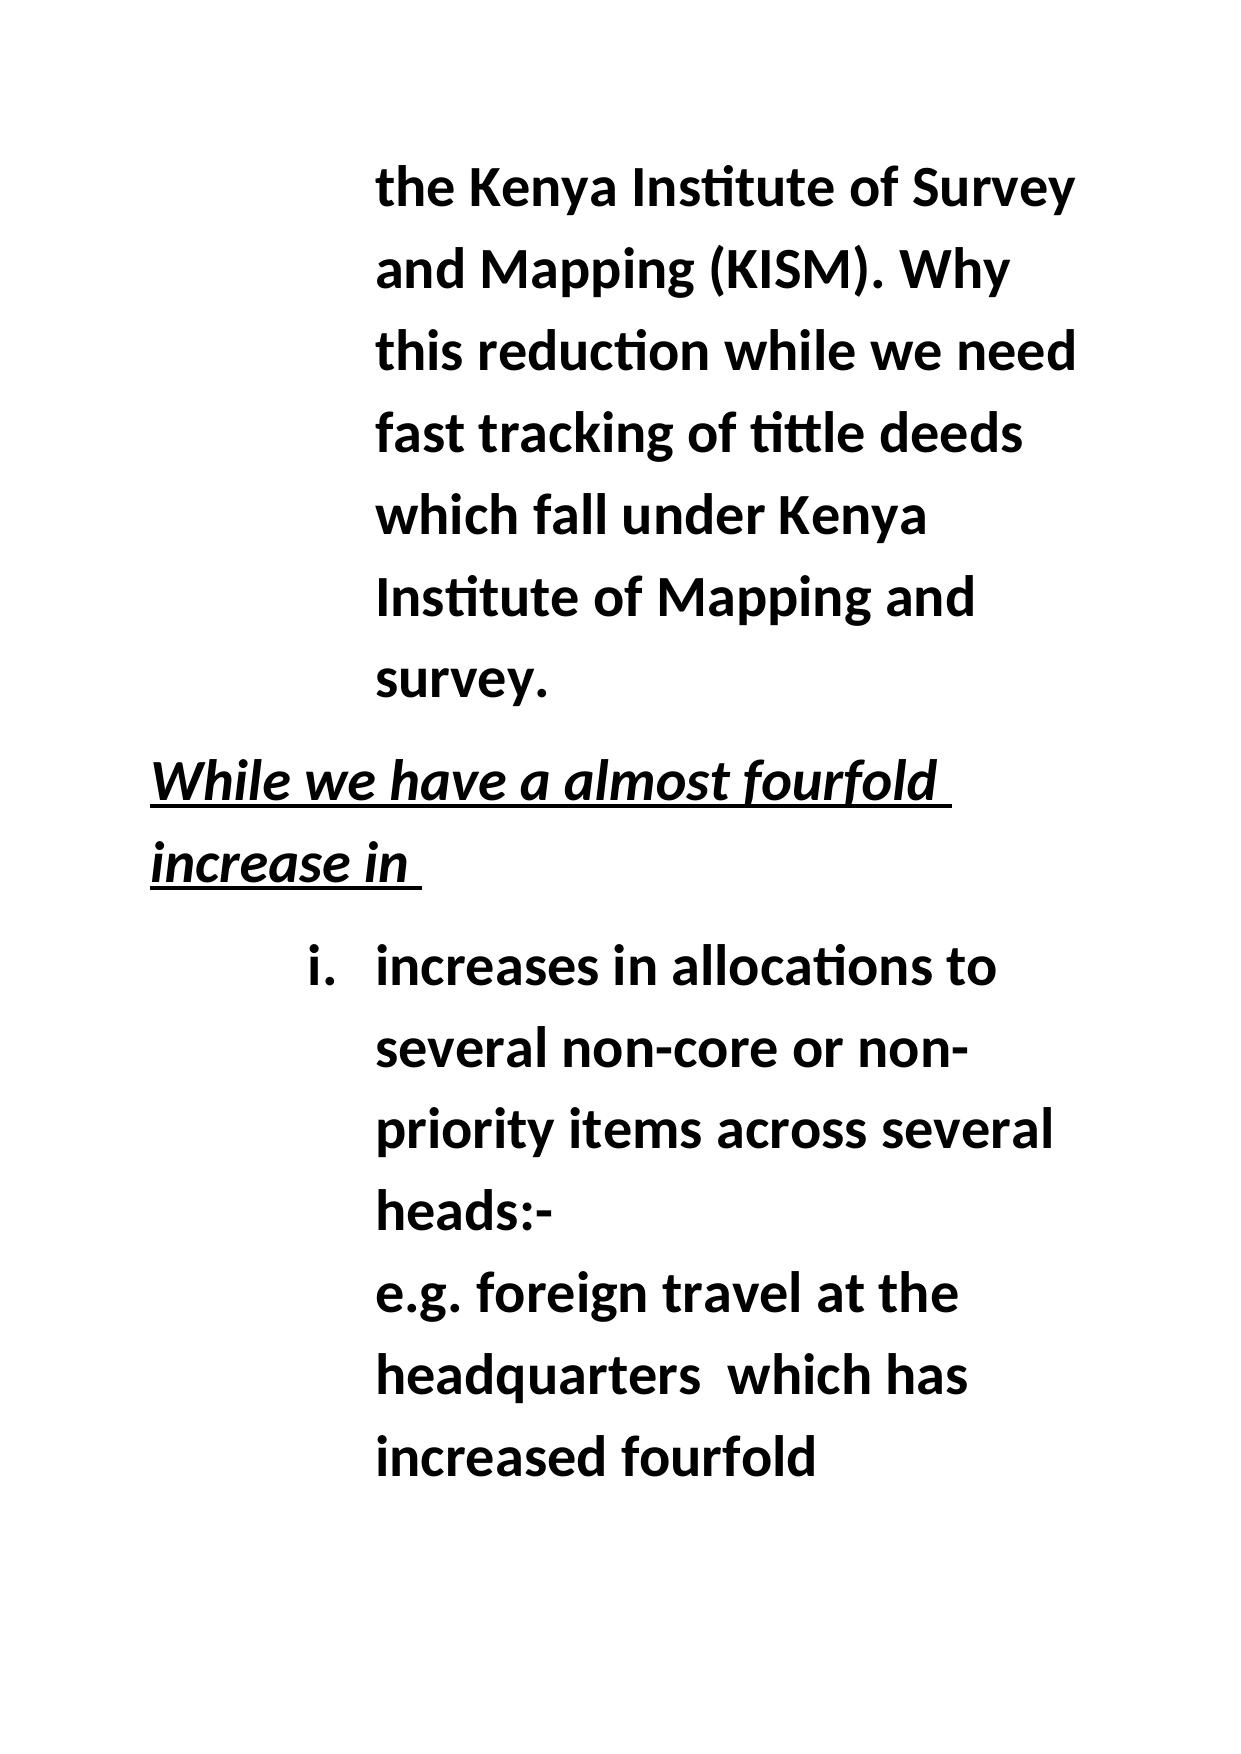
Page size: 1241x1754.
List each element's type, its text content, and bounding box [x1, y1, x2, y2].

list increases in allocations to several non-core or non-priority items across several heads:- [337, 928, 1090, 1245]
list e.g. foreign travel at the headquarters which has increased fourfold [375, 1256, 1090, 1491]
text While we have a almost fourfold increase in [150, 744, 1090, 897]
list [337, 150, 1090, 712]
